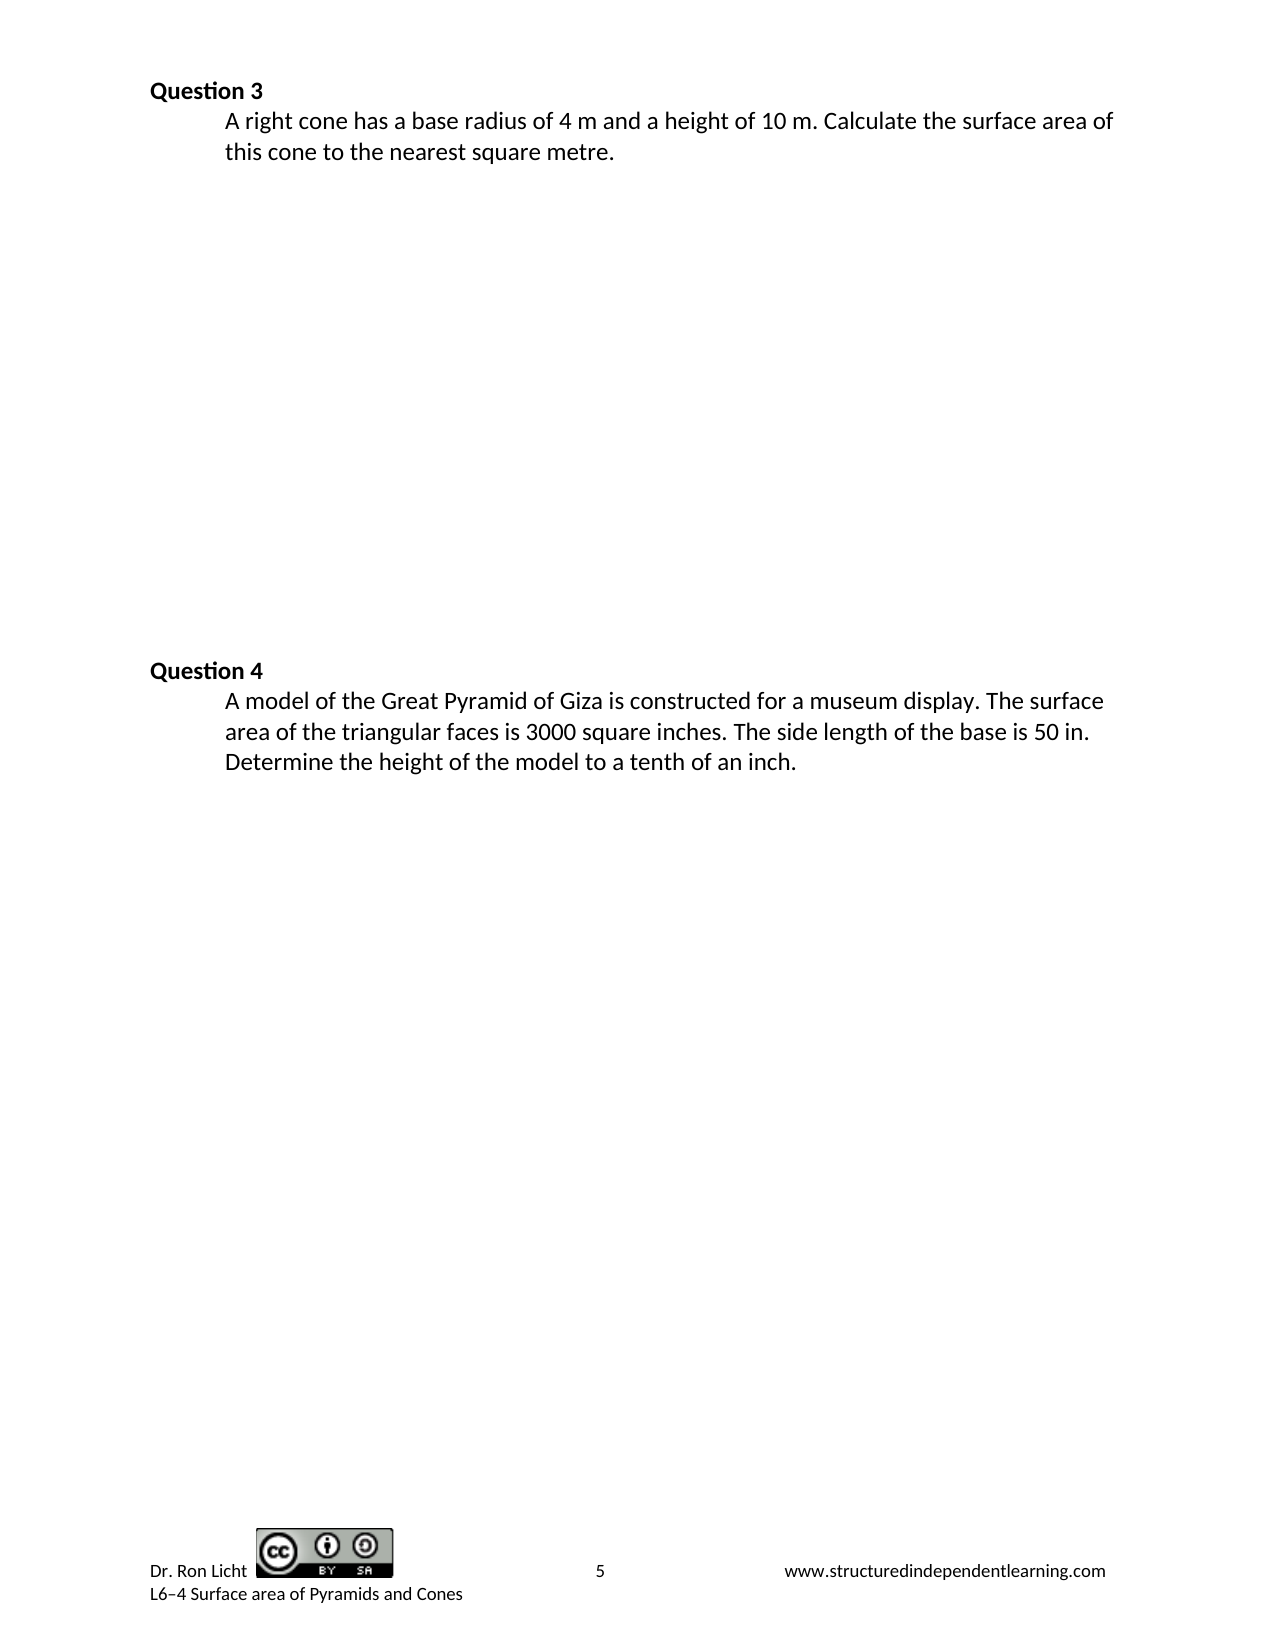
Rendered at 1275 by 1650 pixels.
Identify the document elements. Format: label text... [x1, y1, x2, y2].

text Question 4 [150, 655, 1125, 685]
text A right cone has a base radius of 4 m and a height of 10 m. Calculate the surface area of this cone to the nearest square metre. [225, 106, 1125, 167]
text A model of the Great Pyramid of Giza is constructed for a museum display. The surface area of the triangular faces is 3000 square inches. The side length of the base is 50 in. Determine the height of the model to a tenth of an inch. [225, 685, 1125, 777]
picture [256, 1528, 394, 1578]
text Question 3 [150, 75, 1125, 106]
